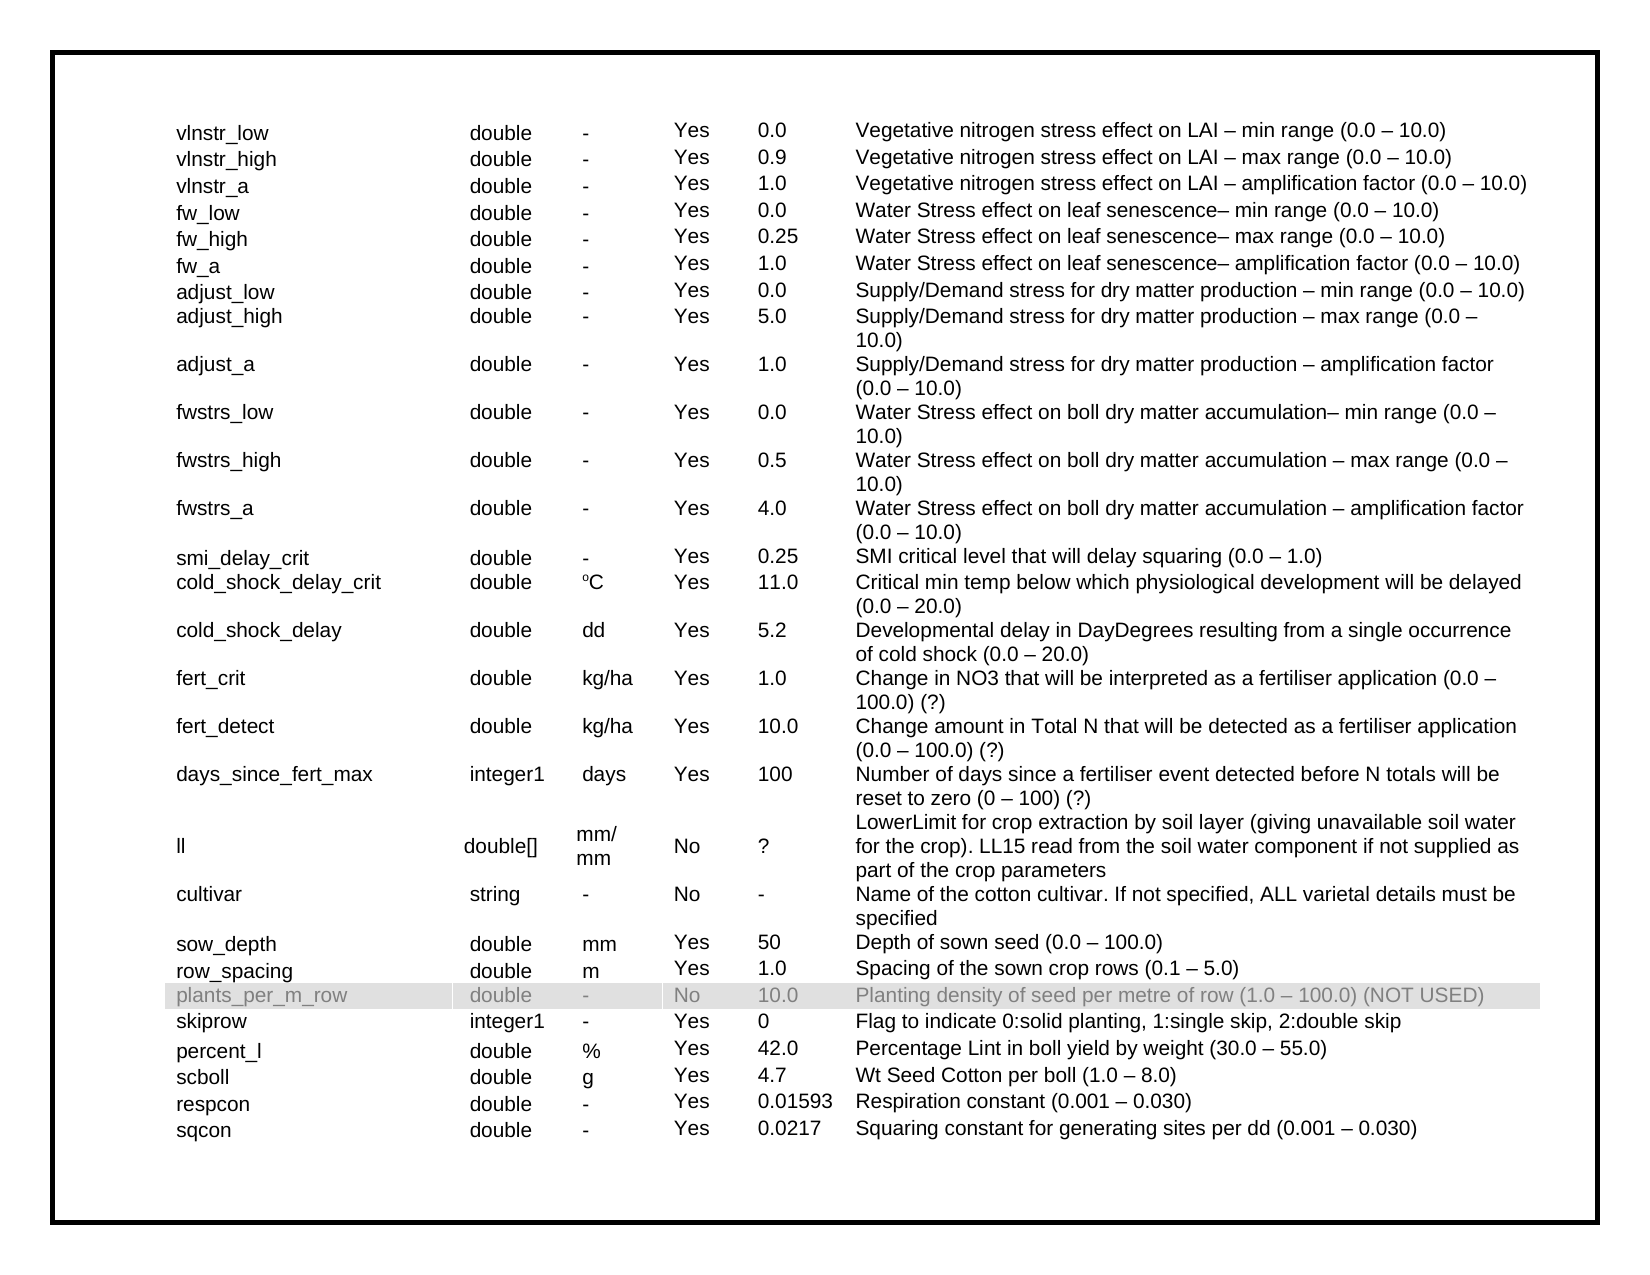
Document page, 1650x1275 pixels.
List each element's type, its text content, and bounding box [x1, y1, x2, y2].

table_cell Developmental delay in DayDegrees resulting from a single occurrence of cold shock (0.0 – 20.0) [844, 618, 1540, 666]
table_cell double [453, 496, 565, 544]
table_cell fwstrs_high [165, 448, 452, 496]
table_cell - [565, 224, 662, 251]
table_cell oC [565, 570, 662, 618]
table_cell Respiration constant (0.001 – 0.030) [844, 1089, 1540, 1116]
table_cell Number of days since a fertiliser event detected before N totals will be reset to zero (0 – 100) (?) [844, 762, 1540, 810]
table_cell - [565, 352, 662, 400]
table_cell Yes [663, 1063, 746, 1089]
table_cell fw_high [165, 224, 452, 251]
table_cell Yes [663, 198, 746, 224]
table_cell No [663, 983, 746, 1009]
table_cell ? [746, 810, 844, 882]
table_cell double[] [453, 810, 565, 882]
table_cell skiprow [165, 1009, 452, 1036]
table_cell Supply/Demand stress for dry matter production – min range (0.0 – 10.0) [844, 277, 1540, 304]
table_cell double [453, 983, 565, 1009]
table_cell No [663, 882, 746, 929]
table_cell double [453, 277, 565, 304]
table_cell cold_shock_delay_crit [165, 570, 452, 618]
table_cell 0.0 [746, 198, 844, 224]
table_cell plants_per_m_row [165, 983, 452, 1009]
table_cell sow_depth [165, 930, 452, 956]
table_cell SMI critical level that will delay squaring (0.0 – 1.0) [844, 544, 1540, 570]
table_cell Wt Seed Cotton per boll (1.0 – 8.0) [844, 1063, 1540, 1089]
table_cell Supply/Demand stress for dry matter production – max range (0.0 – 10.0) [844, 304, 1540, 352]
table_cell 0.0 [746, 400, 844, 448]
table_cell Yes [663, 118, 746, 145]
table_cell - [565, 882, 662, 929]
table_cell - [746, 882, 844, 929]
table_cell Vegetative nitrogen stress effect on LAI – min range (0.0 – 10.0) [844, 118, 1540, 145]
table_cell - [565, 145, 662, 171]
table_cell Yes [663, 544, 746, 570]
table_cell double [453, 171, 565, 198]
table_cell Water Stress effect on boll dry matter accumulation– min range (0.0 – 10.0) [844, 400, 1540, 448]
table_cell double [453, 400, 565, 448]
table_cell Yes [663, 618, 746, 666]
table_cell Yes [663, 448, 746, 496]
table_cell days [565, 762, 662, 810]
table_cell 42.0 [746, 1036, 844, 1062]
table_cell integer1 [453, 762, 565, 810]
table_cell double [453, 198, 565, 224]
table_cell Yes [663, 1009, 746, 1036]
table_cell Change amount in Total N that will be detected as a fertiliser application (0.0 – 100.0) (?) [844, 714, 1540, 762]
table_cell Spacing of the sown crop rows (0.1 – 5.0) [844, 956, 1540, 983]
table_cell LowerLimit for crop extraction by soil layer (giving unavailable soil water for the crop). LL15 read from the soil water component if not supplied as part of the crop parameters [844, 810, 1540, 882]
table_cell double [453, 352, 565, 400]
table_cell - [565, 118, 662, 145]
table_cell Yes [663, 714, 746, 762]
table_cell - [565, 1009, 662, 1036]
table_cell Vegetative nitrogen stress effect on LAI – max range (0.0 – 10.0) [844, 145, 1540, 171]
table_cell 5.2 [746, 618, 844, 666]
table_cell - [565, 496, 662, 544]
table_cell fwstrs_low [165, 400, 452, 448]
table_cell double [453, 1036, 565, 1062]
table_cell double [453, 956, 565, 983]
table_cell respcon [165, 1089, 452, 1116]
table_cell - [565, 304, 662, 352]
table_cell 50 [746, 930, 844, 956]
table_cell Yes [663, 930, 746, 956]
table_cell fwstrs_a [165, 496, 452, 544]
table_cell - [565, 1089, 662, 1116]
table_cell Yes [663, 251, 746, 277]
table_cell g [565, 1063, 662, 1089]
table_cell kg/ha [565, 666, 662, 714]
table_cell double [453, 570, 565, 618]
table_cell integer1 [453, 1009, 565, 1036]
table_cell cultivar [165, 882, 452, 929]
table_cell days_since_fert_max [165, 762, 452, 810]
table_cell Yes [663, 304, 746, 352]
table_cell Yes [663, 956, 746, 983]
table_cell double [453, 666, 565, 714]
table_cell 0.0217 [746, 1116, 844, 1142]
table_cell 0.5 [746, 448, 844, 496]
table_cell Yes [663, 762, 746, 810]
table_cell Yes [663, 666, 746, 714]
table_cell adjust_high [165, 304, 452, 352]
table_cell double [453, 118, 565, 145]
table_cell fert_crit [165, 666, 452, 714]
table_cell double [453, 304, 565, 352]
table_cell Critical min temp below which physiological development will be delayed (0.0 – 20.0) [844, 570, 1540, 618]
table_cell - [565, 448, 662, 496]
table_cell Yes [663, 570, 746, 618]
table_cell 1.0 [746, 352, 844, 400]
table_cell double [453, 714, 565, 762]
table_cell 1.0 [746, 251, 844, 277]
table_cell - [565, 198, 662, 224]
table_cell Change in NO3 that will be interpreted as a fertiliser application (0.0 – 100.0) (?) [844, 666, 1540, 714]
table_cell fw_a [165, 251, 452, 277]
table_cell 100 [746, 762, 844, 810]
table_cell 0.0 [746, 118, 844, 145]
table_cell smi_delay_crit [165, 544, 452, 570]
table_cell Planting density of seed per metre of row (1.0 – 100.0) (NOT USED) [844, 983, 1540, 1009]
table_cell vlnstr_high [165, 145, 452, 171]
table_cell vlnstr_low [165, 118, 452, 145]
table_cell Supply/Demand stress for dry matter production – amplification factor (0.0 – 10.0) [844, 352, 1540, 400]
table_cell sqcon [165, 1116, 452, 1142]
table_cell vlnstr_a [165, 171, 452, 198]
table_cell string [453, 882, 565, 929]
table_cell 1.0 [746, 666, 844, 714]
table_cell - [565, 544, 662, 570]
table_cell 0.0 [746, 277, 844, 304]
table_cell 4.7 [746, 1063, 844, 1089]
table_cell Yes [663, 1116, 746, 1142]
table_cell 10.0 [746, 983, 844, 1009]
table_cell double [453, 1089, 565, 1116]
table_cell 1.0 [746, 956, 844, 983]
table_cell 10.0 [746, 714, 844, 762]
table_cell Yes [663, 496, 746, 544]
table_cell double [453, 145, 565, 171]
table_cell double [453, 224, 565, 251]
table_cell 0.25 [746, 544, 844, 570]
table_cell - [565, 251, 662, 277]
table_cell Yes [663, 1089, 746, 1116]
table_cell mm [565, 930, 662, 956]
table_cell Squaring constant for generating sites per dd (0.001 – 0.030) [844, 1116, 1540, 1142]
table_cell double [453, 1063, 565, 1089]
table_cell fert_detect [165, 714, 452, 762]
table_cell 0.01593 [746, 1089, 844, 1116]
table_cell Yes [663, 145, 746, 171]
table_cell percent_l [165, 1036, 452, 1062]
table_cell 0.25 [746, 224, 844, 251]
table_cell Vegetative nitrogen stress effect on LAI – amplification factor (0.0 – 10.0) [844, 171, 1540, 198]
table_cell Yes [663, 171, 746, 198]
table_cell fw_low [165, 198, 452, 224]
table_cell Water Stress effect on leaf senescence– amplification factor (0.0 – 10.0) [844, 251, 1540, 277]
table_cell Water Stress effect on boll dry matter accumulation – max range (0.0 – 10.0) [844, 448, 1540, 496]
table_cell 5.0 [746, 304, 844, 352]
table_cell Depth of sown seed (0.0 – 100.0) [844, 930, 1540, 956]
table_cell Water Stress effect on leaf senescence– min range (0.0 – 10.0) [844, 198, 1540, 224]
table_cell m [565, 956, 662, 983]
table_cell double [453, 618, 565, 666]
table_cell Name of the cotton cultivar. If not specified, ALL varietal details must be specified [844, 882, 1540, 929]
table_cell 0.9 [746, 145, 844, 171]
table_cell Yes [663, 224, 746, 251]
table_cell 4.0 [746, 496, 844, 544]
table_cell ll [165, 810, 452, 882]
table_cell Flag to indicate 0:solid planting, 1:single skip, 2:double skip [844, 1009, 1540, 1036]
table_cell - [565, 171, 662, 198]
table_cell % [565, 1036, 662, 1062]
table_cell double [453, 251, 565, 277]
table_cell - [565, 983, 662, 1009]
table_cell - [565, 400, 662, 448]
table_cell Water Stress effect on boll dry matter accumulation – amplification factor (0.0 – 10.0) [844, 496, 1540, 544]
table_cell adjust_low [165, 277, 452, 304]
table_cell double [453, 1116, 565, 1142]
table_cell scboll [165, 1063, 452, 1089]
table_cell cold_shock_delay [165, 618, 452, 666]
table_cell 1.0 [746, 171, 844, 198]
table_cell Yes [663, 400, 746, 448]
table_cell row_spacing [165, 956, 452, 983]
table_cell - [565, 1116, 662, 1142]
table_cell - [565, 277, 662, 304]
table_cell mm/mm [565, 810, 662, 882]
table_cell double [453, 448, 565, 496]
table_cell kg/ha [565, 714, 662, 762]
table_cell 0 [746, 1009, 844, 1036]
table_cell 11.0 [746, 570, 844, 618]
table_cell Percentage Lint in boll yield by weight (30.0 – 55.0) [844, 1036, 1540, 1062]
table_cell No [663, 810, 746, 882]
table_cell Water Stress effect on leaf senescence– max range (0.0 – 10.0) [844, 224, 1540, 251]
table_cell double [453, 544, 565, 570]
table_cell Yes [663, 277, 746, 304]
table_cell dd [565, 618, 662, 666]
table_cell Yes [663, 1036, 746, 1062]
table_cell double [453, 930, 565, 956]
table_cell adjust_a [165, 352, 452, 400]
table_cell Yes [663, 352, 746, 400]
